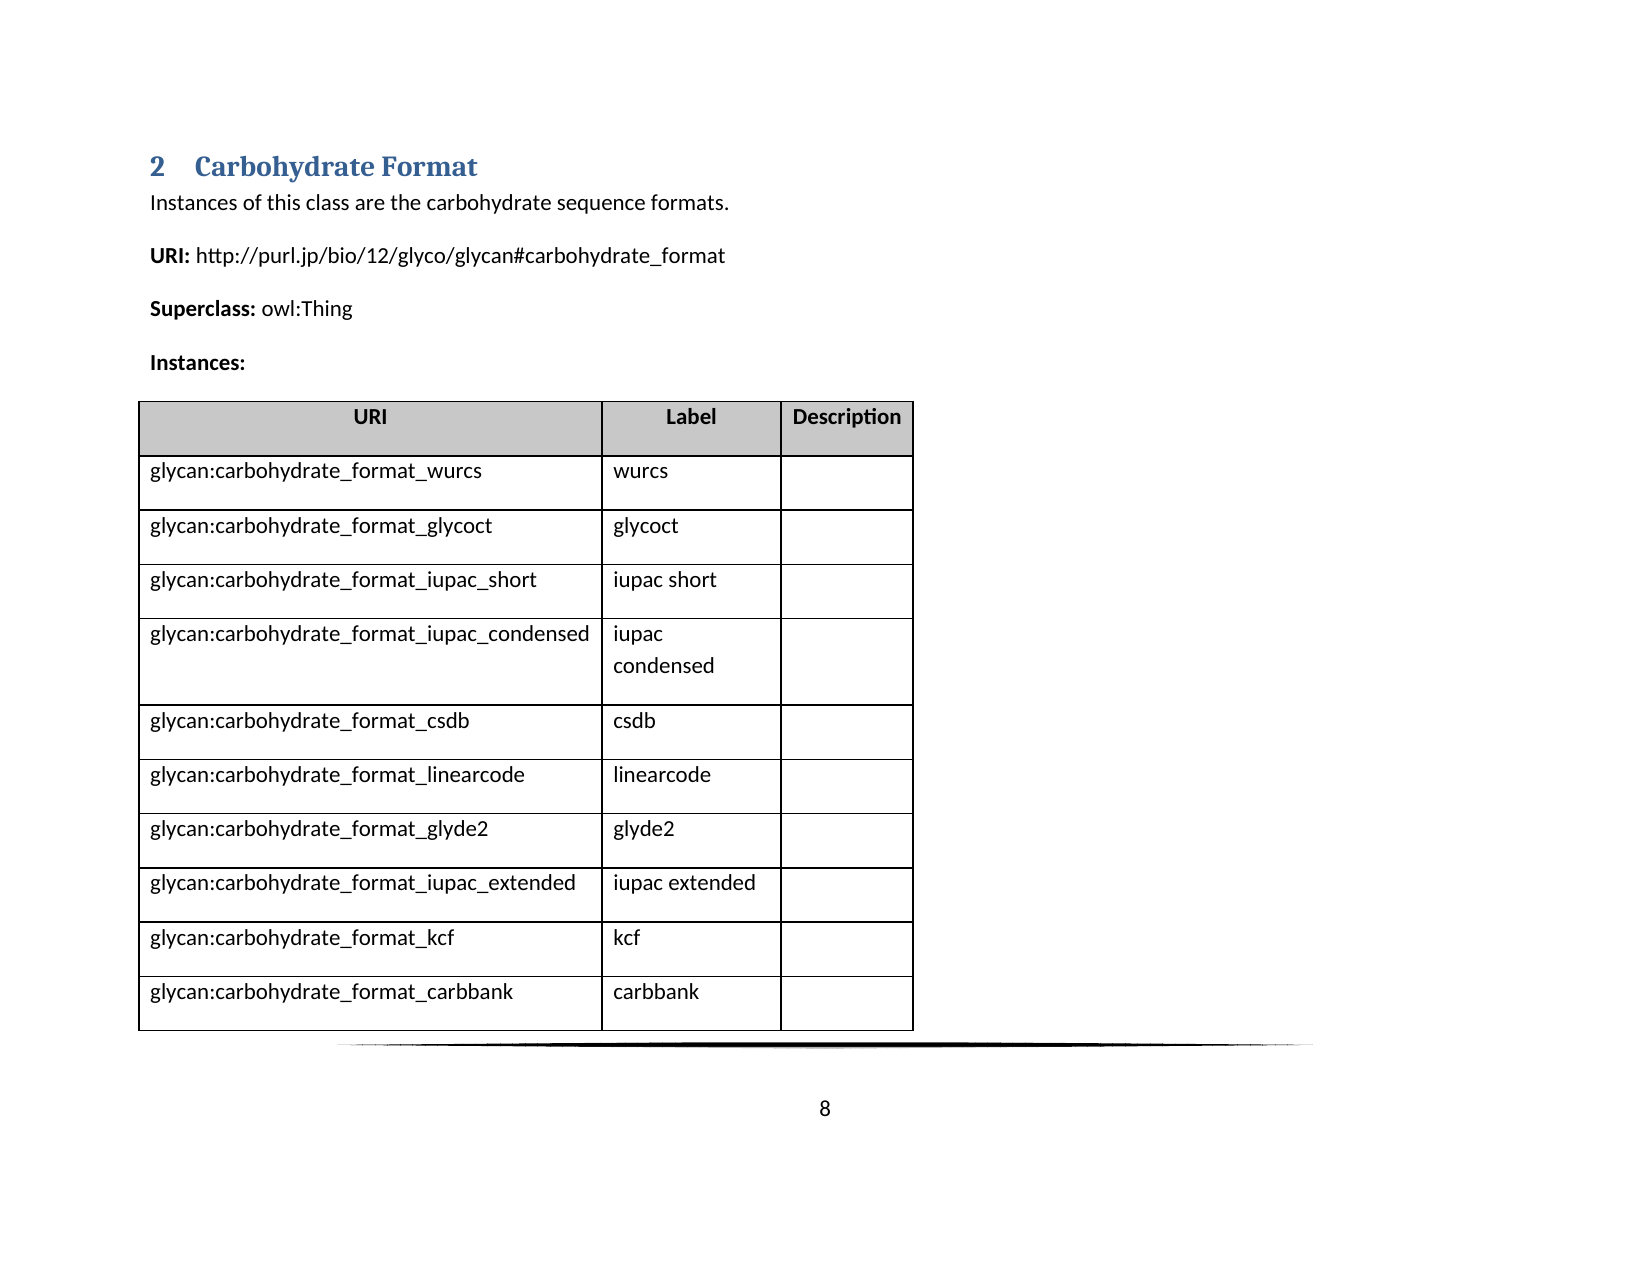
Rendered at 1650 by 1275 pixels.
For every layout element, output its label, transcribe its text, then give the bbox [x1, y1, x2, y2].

table_header Label [603, 402, 780, 455]
table_cell glycan:carbohydrate_format_iupac_extended [140, 869, 601, 921]
table_cell glycan:carbohydrate_format_csdb [140, 706, 601, 758]
table_cell [782, 565, 912, 618]
table_header Description [782, 402, 912, 455]
table_cell glycoct [603, 511, 780, 563]
subtitle Carbohydrate Format [150, 150, 1500, 183]
table_cell [782, 869, 912, 921]
table_cell [782, 706, 912, 758]
table_cell [782, 923, 912, 976]
table_header URI [140, 402, 601, 455]
table_cell iupac extended [603, 869, 780, 921]
table_cell [782, 511, 912, 563]
table_cell glycan:carbohydrate_format_iupac_condensed [140, 619, 601, 704]
table_cell iupac condensed [603, 619, 780, 704]
table_cell glyde2 [603, 814, 780, 867]
table_cell wurcs [603, 457, 780, 509]
text Instances: [150, 348, 1500, 376]
table_cell [782, 977, 912, 1030]
table_cell glycan:carbohydrate_format_glycoct [140, 511, 601, 563]
table_cell [782, 814, 912, 867]
table_cell glycan:carbohydrate_format_iupac_short [140, 565, 601, 618]
text Superclass: owl:Thing [150, 294, 1500, 323]
table_cell [782, 457, 912, 509]
picture [337, 1041, 1313, 1049]
table_cell [782, 760, 912, 813]
table_cell [782, 619, 912, 704]
table_cell glycan:carbohydrate_format_wurcs [140, 457, 601, 509]
table_cell csdb [603, 706, 780, 758]
table_cell carbbank [603, 977, 780, 1030]
text URI: http://purl.jp/bio/12/glyco/glycan#carbohydrate_format [150, 242, 1500, 269]
table_cell glycan:carbohydrate_format_carbbank [140, 977, 601, 1030]
table_cell glycan:carbohydrate_format_kcf [140, 923, 601, 976]
table_cell iupac short [603, 565, 780, 618]
table_cell kcf [603, 923, 780, 976]
table_cell glycan:carbohydrate_format_linearcode [140, 760, 601, 813]
text Instances of this class are the carbohydrate sequence formats. [150, 188, 1500, 217]
table_cell linearcode [603, 760, 780, 813]
table_cell glycan:carbohydrate_format_glyde2 [140, 814, 601, 867]
